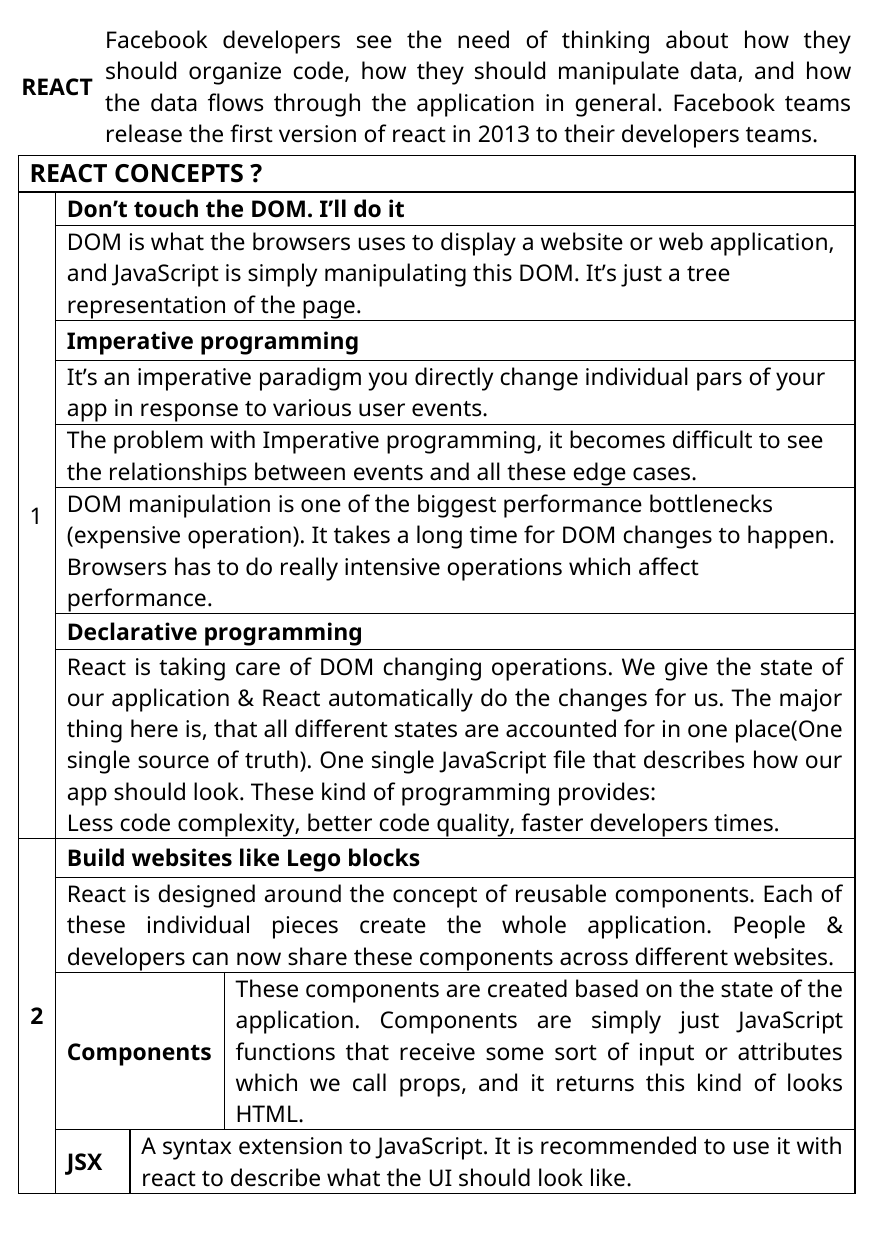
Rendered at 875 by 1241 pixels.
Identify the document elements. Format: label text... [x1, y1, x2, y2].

table_cell Build websites like Lego blocks [56, 839, 854, 877]
table_cell DOM manipulation is one of the biggest performance bottlenecks (expensive operation). It takes a long time for DOM changes to happen. Browsers has to do really intensive operations which affect performance. [56, 488, 854, 613]
table_cell Don’t touch the DOM. I’ll do it [56, 193, 854, 225]
table_cell React is designed around the concept of reusable components. Each of these individual pieces create the whole application. People & developers can now share these components across different websites. [56, 878, 854, 972]
table_cell A syntax extension to JavaScript. It is recommended to use it with react to describe what the UI should look like. [131, 1130, 854, 1193]
table_cell DOM is what the browsers uses to display a website or web application, and JavaScript is simply manipulating this DOM. It’s just a tree representation of the page. [56, 226, 854, 320]
table_cell Components [56, 973, 224, 1129]
table_cell Facebook developers see the need of thinking about how they should organize code, how they should manipulate data, and how the data flows through the application in general. Facebook teams release the first version of react in 2013 to their developers teams. [102, 18, 855, 155]
table_cell These components are created based on the state of the application. Components are simply just JavaScript functions that receive some sort of input or attributes which we call props, and it returns this kind of looks HTML. [225, 973, 854, 1129]
table_cell JSX [56, 1130, 129, 1193]
table_cell 2 [19, 839, 55, 1193]
table_cell REACT [18, 18, 102, 155]
table_cell React is taking care of DOM changing operations. We give the state of our application & React automatically do the changes for us. The major thing here is, that all different states are accounted for in one place(One single source of truth). One single JavaScript file that describes how our app should look. These kind of programming provides: Less code complexity, better code quality, faster developers times. [56, 650, 854, 838]
table_cell The problem with Imperative programming, it becomes difficult to see the relationships between events and all these edge cases. [56, 425, 854, 487]
table_cell It’s an imperative paradigm you directly change individual pars of your app in response to various user events. [56, 361, 854, 423]
table_cell 1 [19, 193, 55, 838]
table_cell Imperative programming [56, 321, 854, 360]
table_header REACT CONCEPTS ? [19, 156, 854, 191]
table_cell Declarative programming [56, 614, 854, 649]
